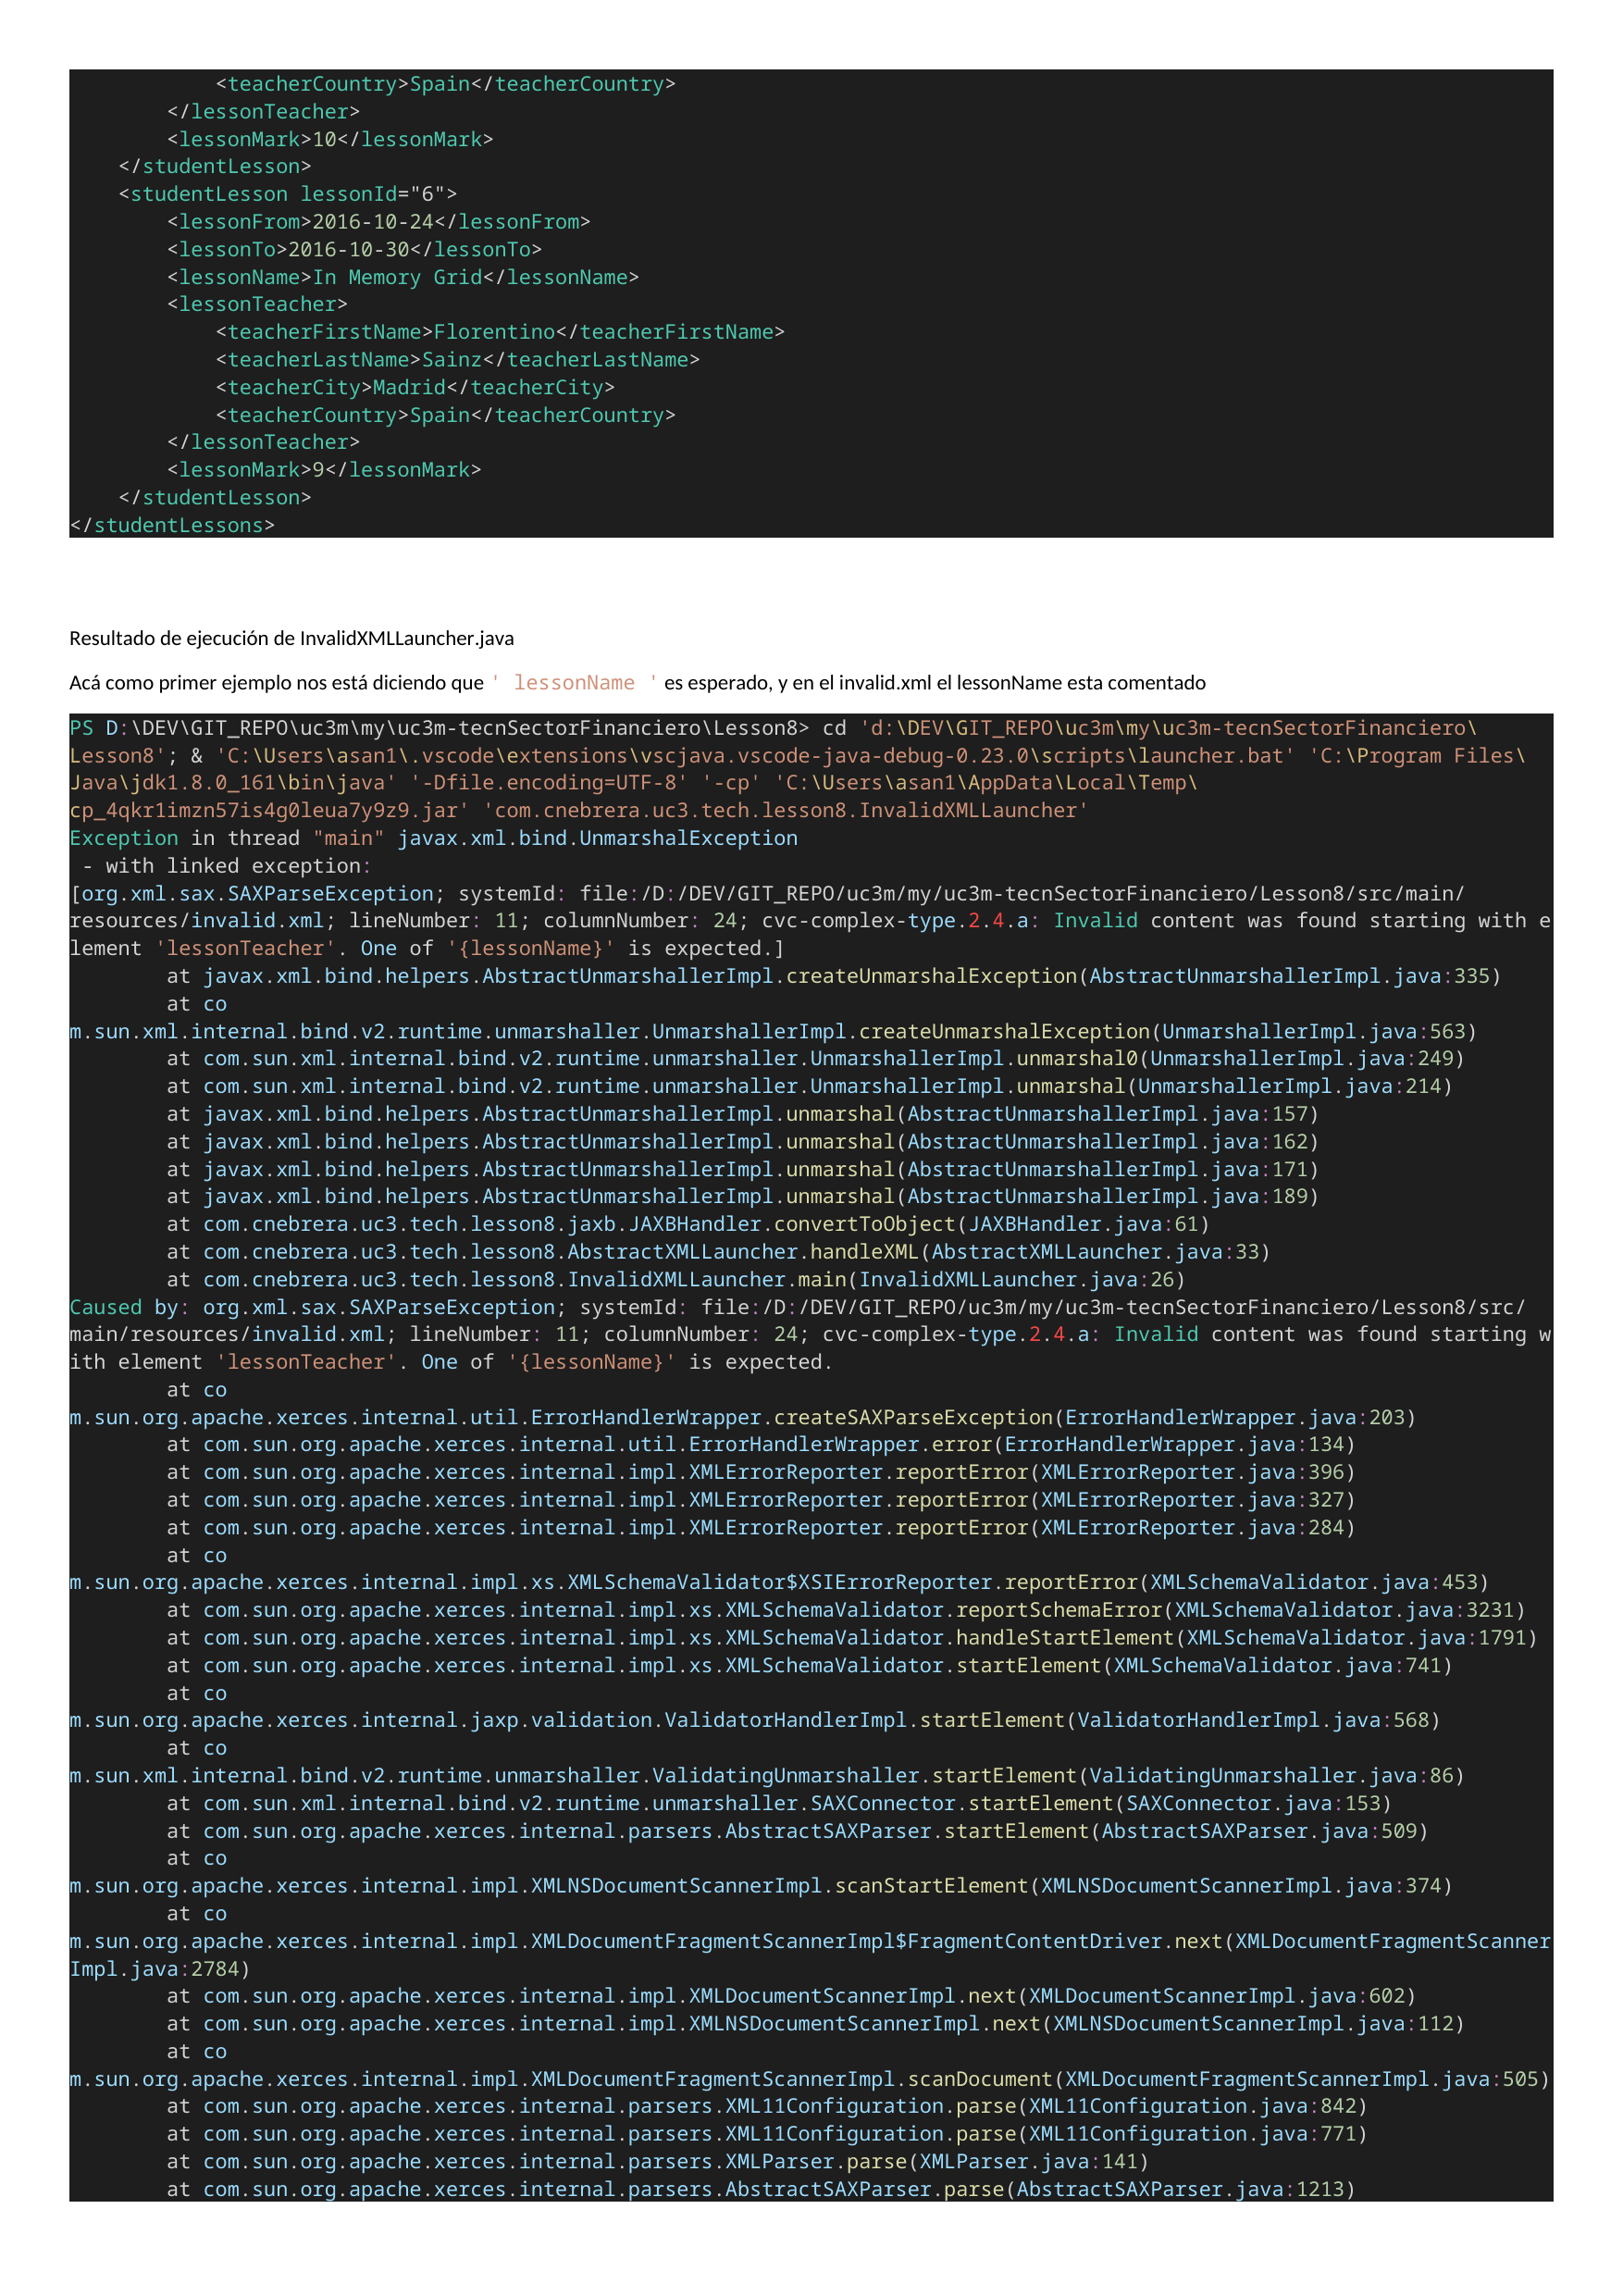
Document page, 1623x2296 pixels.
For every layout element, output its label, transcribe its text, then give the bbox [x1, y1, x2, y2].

text at javax.xml.bind.helpers.AbstractUnmarshallerImpl.unmarshal(AbstractUnmarshallerImpl.java:171) [69, 1154, 1554, 1182]
text [org.xml.sax.SAXParseException; systemId: file:/D:/DEV/GIT_REPO/uc3m/my/uc3m-tecnSectorFinanciero/Lesson8/src/main/resources/invalid.xml; lineNumber: 11; columnNumber: 24; cvc-complex-type.2.4.a: Invalid content was found starting with element 'lessonTeacher'. One of '{lessonName}' is expected.] [69, 878, 1554, 962]
text at com.sun.org.apache.xerces.internal.impl.xs.XMLSchemaValidator$XSIErrorReporter.reportError(XMLSchemaValidator.java:453) [69, 1540, 1554, 1595]
text at javax.xml.bind.helpers.AbstractUnmarshallerImpl.createUnmarshalException(AbstractUnmarshallerImpl.java:335) [69, 962, 1554, 989]
text at javax.xml.bind.helpers.AbstractUnmarshallerImpl.unmarshal(AbstractUnmarshallerImpl.java:189) [69, 1182, 1554, 1210]
text </lessonTeacher> [69, 97, 1554, 124]
text at com.sun.org.apache.xerces.internal.impl.XMLDocumentFragmentScannerImpl$FragmentContentDriver.next(XMLDocumentFragmentScannerImpl.java:2784) [69, 1899, 1554, 1981]
text <lessonTo>2016-10-30</lessonTo> [69, 235, 1554, 262]
text <studentLesson lessonId="6"> [69, 180, 1554, 207]
text at com.sun.org.apache.xerces.internal.parsers.XMLParser.parse(XMLParser.java:141) [69, 2147, 1554, 2175]
text at com.sun.org.apache.xerces.internal.impl.XMLNSDocumentScannerImpl.scanStartElement(XMLNSDocumentScannerImpl.java:374) [69, 1843, 1554, 1899]
text <lessonTeacher> [69, 290, 1554, 317]
text at com.sun.org.apache.xerces.internal.impl.XMLErrorReporter.reportError(XMLErrorReporter.java:327) [69, 1485, 1554, 1513]
text at com.sun.xml.internal.bind.v2.runtime.unmarshaller.UnmarshallerImpl.unmarshal0(UnmarshallerImpl.java:249) [69, 1044, 1554, 1072]
text at com.sun.org.apache.xerces.internal.impl.xs.XMLSchemaValidator.handleStartElement(XMLSchemaValidator.java:1791) [69, 1623, 1554, 1651]
text at com.sun.org.apache.xerces.internal.impl.xs.XMLSchemaValidator.startElement(XMLSchemaValidator.java:741) [69, 1651, 1554, 1678]
text at com.sun.org.apache.xerces.internal.impl.XMLDocumentFragmentScannerImpl.scanDocument(XMLDocumentFragmentScannerImpl.java:505) [69, 2037, 1554, 2091]
text <teacherCity>Madrid</teacherCity> [69, 373, 1554, 400]
text <lessonName>In Memory Grid</lessonName> [69, 262, 1554, 290]
text <teacherLastName>Sainz</teacherLastName> [69, 345, 1554, 373]
text <lessonMark>10</lessonMark> [69, 124, 1554, 152]
text - with linked exception: [69, 851, 1554, 878]
text </studentLessons> [69, 511, 1554, 538]
text at com.sun.org.apache.xerces.internal.parsers.AbstractSAXParser.startElement(AbstractSAXParser.java:509) [69, 1816, 1554, 1843]
text at javax.xml.bind.helpers.AbstractUnmarshallerImpl.unmarshal(AbstractUnmarshallerImpl.java:157) [69, 1099, 1554, 1127]
text at com.sun.xml.internal.bind.v2.runtime.unmarshaller.UnmarshallerImpl.unmarshal(UnmarshallerImpl.java:214) [69, 1072, 1554, 1099]
text Caused by: org.xml.sax.SAXParseException; systemId: file:/D:/DEV/GIT_REPO/uc3m/my/uc3m-tecnSectorFinanciero/Lesson8/src/main/resources/invalid.xml; lineNumber: 11; columnNumber: 24; cvc-complex-type.2.4.a: Invalid content was found starting with element 'lessonTeacher'. One of '{lessonName}' is expected. [69, 1292, 1554, 1375]
text at com.sun.xml.internal.bind.v2.runtime.unmarshaller.UnmarshallerImpl.createUnmarshalException(UnmarshallerImpl.java:563) [69, 989, 1554, 1044]
text at com.cnebrera.uc3.tech.lesson8.InvalidXMLLauncher.main(InvalidXMLLauncher.java:26) [69, 1265, 1554, 1292]
text Resultado de ejecución de InvalidXMLLauncher.java [69, 625, 1554, 651]
text at com.sun.org.apache.xerces.internal.util.ErrorHandlerWrapper.error(ErrorHandlerWrapper.java:134) [69, 1430, 1554, 1458]
text PS D:\DEV\GIT_REPO\uc3m\my\uc3m-tecnSectorFinanciero\Lesson8> cd 'd:\DEV\GIT_REPO\uc3m\my\uc3m-tecnSectorFinanciero\Lesson8'; & 'C:\Users\asan1\.vscode\extensions\vscjava.vscode-java-debug-0.23.0\scripts\launcher.bat' 'C:\Program Files\Java\jdk1.8.0_161\bin\java' '-Dfile.encoding=UTF-8' '-cp' 'C:\Users\asan1\AppData\Local\Temp\cp_4qkr1imzn57is4g0leua7y9z9.jar' 'com.cnebrera.uc3.tech.lesson8.InvalidXMLLauncher' [69, 714, 1554, 824]
text at com.sun.org.apache.xerces.internal.parsers.XML11Configuration.parse(XML11Configuration.java:771) [69, 2119, 1554, 2147]
text Exception in thread "main" javax.xml.bind.UnmarshalException [69, 824, 1554, 851]
text at com.cnebrera.uc3.tech.lesson8.jaxb.JAXBHandler.convertToObject(JAXBHandler.java:61) [69, 1210, 1554, 1237]
text at com.sun.org.apache.xerces.internal.impl.XMLNSDocumentScannerImpl.next(XMLNSDocumentScannerImpl.java:112) [69, 2009, 1554, 2037]
text at com.sun.org.apache.xerces.internal.parsers.AbstractSAXParser.parse(AbstractSAXParser.java:1213) [69, 2175, 1554, 2202]
text at com.sun.org.apache.xerces.internal.parsers.XML11Configuration.parse(XML11Configuration.java:842) [69, 2091, 1554, 2119]
text </studentLesson> [69, 483, 1554, 511]
text <lessonFrom>2016-10-24</lessonFrom> [69, 207, 1554, 235]
text at com.sun.xml.internal.bind.v2.runtime.unmarshaller.ValidatingUnmarshaller.startElement(ValidatingUnmarshaller.java:86) [69, 1733, 1554, 1789]
text at com.sun.org.apache.xerces.internal.impl.xs.XMLSchemaValidator.reportSchemaError(XMLSchemaValidator.java:3231) [69, 1595, 1554, 1623]
text at com.sun.org.apache.xerces.internal.impl.XMLDocumentScannerImpl.next(XMLDocumentScannerImpl.java:602) [69, 1981, 1554, 2009]
text <lessonMark>9</lessonMark> [69, 455, 1554, 483]
text at com.sun.org.apache.xerces.internal.jaxp.validation.ValidatorHandlerImpl.startElement(ValidatorHandlerImpl.java:568) [69, 1678, 1554, 1733]
text at com.sun.org.apache.xerces.internal.impl.XMLErrorReporter.reportError(XMLErrorReporter.java:284) [69, 1513, 1554, 1540]
text at com.sun.org.apache.xerces.internal.util.ErrorHandlerWrapper.createSAXParseException(ErrorHandlerWrapper.java:203) [69, 1375, 1554, 1430]
text at javax.xml.bind.helpers.AbstractUnmarshallerImpl.unmarshal(AbstractUnmarshallerImpl.java:162) [69, 1127, 1554, 1154]
text <teacherCountry>Spain</teacherCountry> [69, 400, 1554, 428]
text at com.sun.org.apache.xerces.internal.impl.XMLErrorReporter.reportError(XMLErrorReporter.java:396) [69, 1458, 1554, 1485]
text <teacherFirstName>Florentino</teacherFirstName> [69, 317, 1554, 345]
text at com.sun.xml.internal.bind.v2.runtime.unmarshaller.SAXConnector.startElement(SAXConnector.java:153) [69, 1789, 1554, 1816]
text at com.cnebrera.uc3.tech.lesson8.AbstractXMLLauncher.handleXML(AbstractXMLLauncher.java:33) [69, 1237, 1554, 1265]
text </lessonTeacher> [69, 428, 1554, 455]
text </studentLesson> [69, 152, 1554, 180]
text <teacherCountry>Spain</teacherCountry> [69, 69, 1554, 97]
text Acá como primer ejemplo nos está diciendo que ' lessonName ' es esperado, y en el invalid.xml el lessonName esta comentado [69, 668, 1554, 696]
